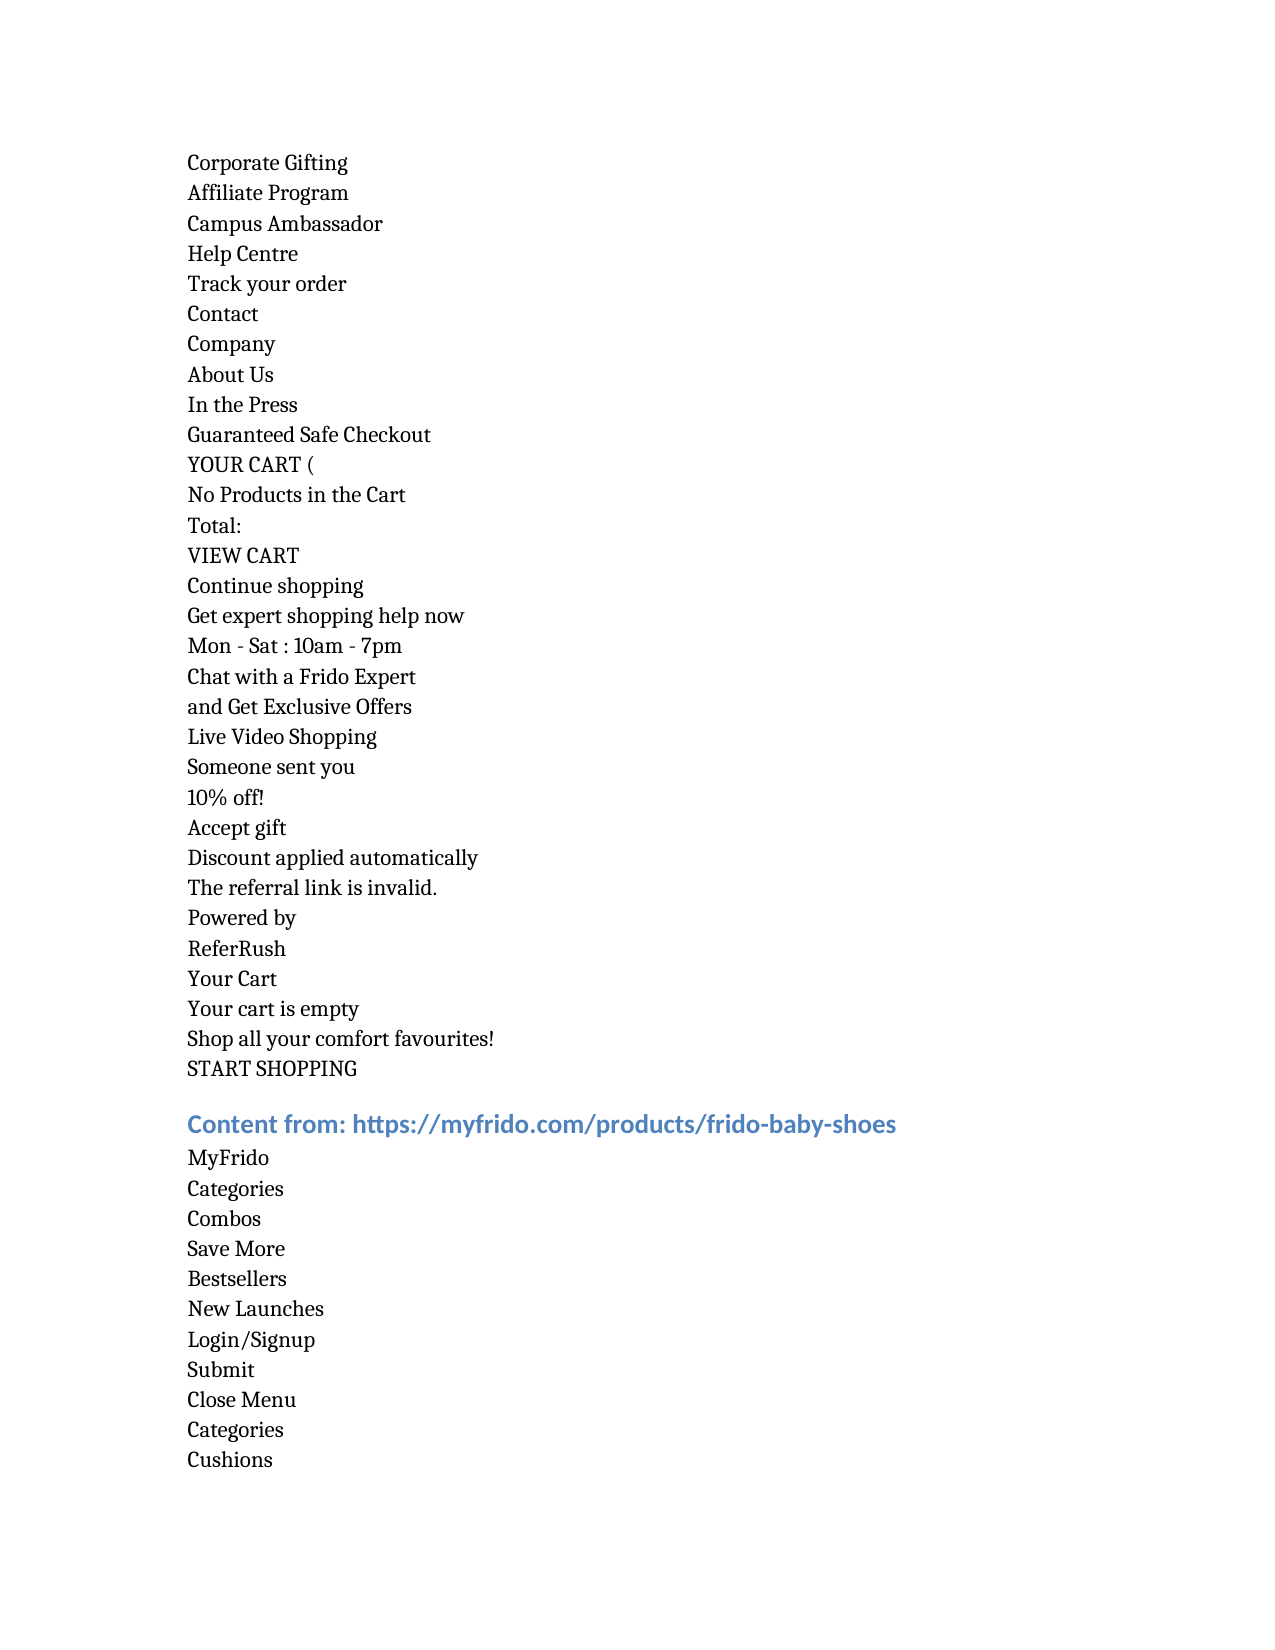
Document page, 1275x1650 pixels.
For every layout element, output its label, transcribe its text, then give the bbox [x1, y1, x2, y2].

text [187, 150, 1087, 1083]
subtitle Content from: https://myfrido.com/products/frido-baby-shoes [187, 1107, 1087, 1140]
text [187, 1145, 1087, 1474]
